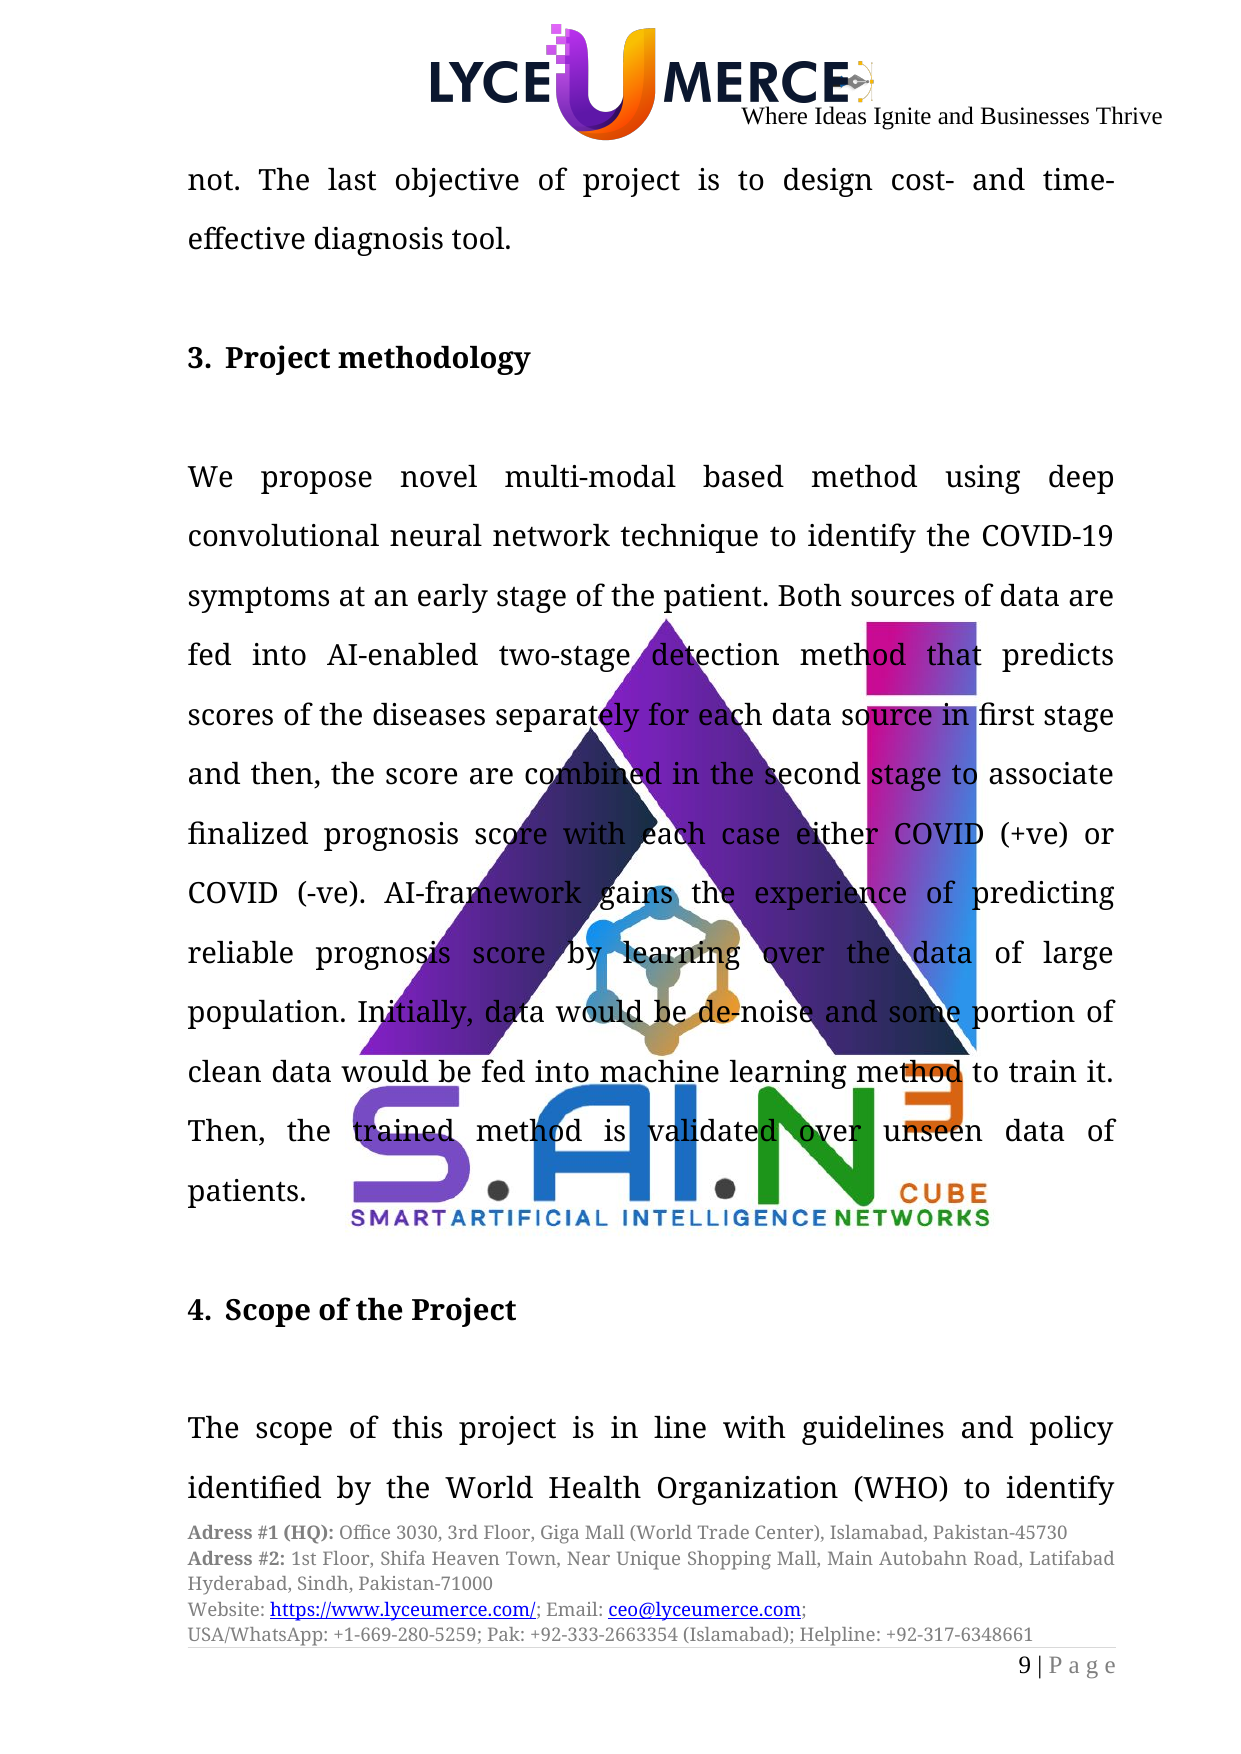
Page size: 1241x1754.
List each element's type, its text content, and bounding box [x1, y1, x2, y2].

text We propose novel multi-modal based method using deep convolutional neural network technique to identify the COVID-19 symptoms at an early stage of the patient. Both sources of data are fed into AI-enabled two-stage detection method that predicts scores of the diseases separately for each data source in first stage and then, the score are combined in the second stage to associate finalized prognosis score with each case either COVID (+ve) or COVID (-ve). AI-framework gains the experience of predicting reliable prognosis score by learning over the data of large population. Initially, data would be de-noise and some portion of clean data would be fed into machine learning method to train it. Then, the trained method is validated over unseen data of patients. [187, 456, 1116, 1209]
picture [402, 15, 886, 159]
list Project methodology [187, 337, 1116, 377]
list Scope of the Project [187, 1289, 1116, 1328]
picture [344, 1209, 996, 1241]
